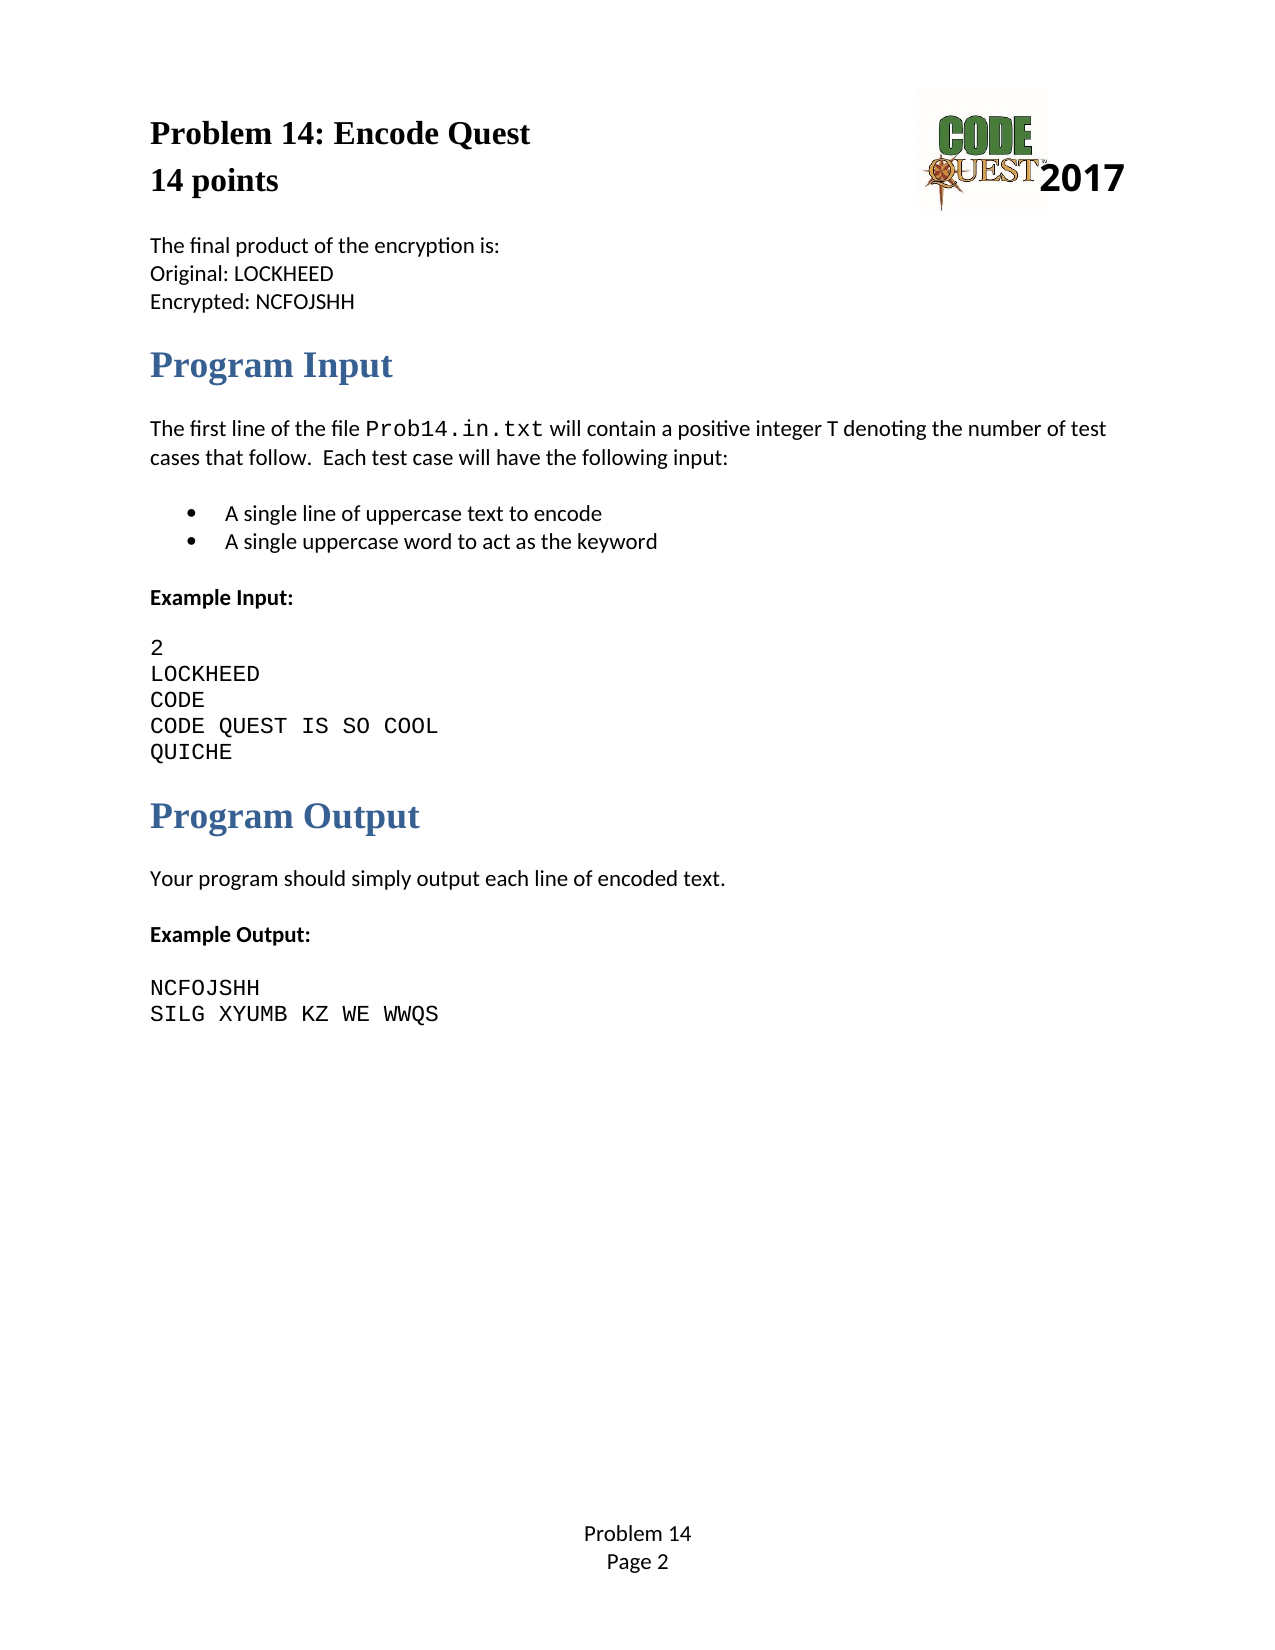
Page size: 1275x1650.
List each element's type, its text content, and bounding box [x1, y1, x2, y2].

list A single uppercase word to act as the keyword [187, 527, 1125, 555]
text CODE [150, 688, 1125, 714]
list A single line of uppercase text to encode [187, 499, 1125, 527]
text Example Input: [150, 583, 1125, 611]
text Encrypted: NCFOJSHH [150, 287, 1125, 315]
text Program Output [150, 794, 1125, 837]
text Your program should simply output each line of encoded text. [150, 864, 1125, 892]
text Example Output: [150, 920, 1125, 948]
text LOCKHEED [150, 662, 1125, 688]
text SILG XYUMB KZ WE WWQS [150, 1002, 1125, 1028]
text NCFOJSHH [150, 976, 1125, 1002]
text The first line of the file Prob14.in.txt will contain a positive integer T denoting the number of test cases that follow. Each test case will have the following input: [150, 414, 1125, 471]
text The final product of the encryption is: [150, 231, 1125, 259]
text 2 [150, 636, 1125, 662]
picture [917, 87, 1049, 214]
text QUICHE [150, 740, 1125, 766]
text Program Input [150, 343, 1125, 386]
text Original: LOCKHEED [150, 259, 1125, 287]
text CODE QUEST IS SO COOL [150, 714, 1125, 740]
